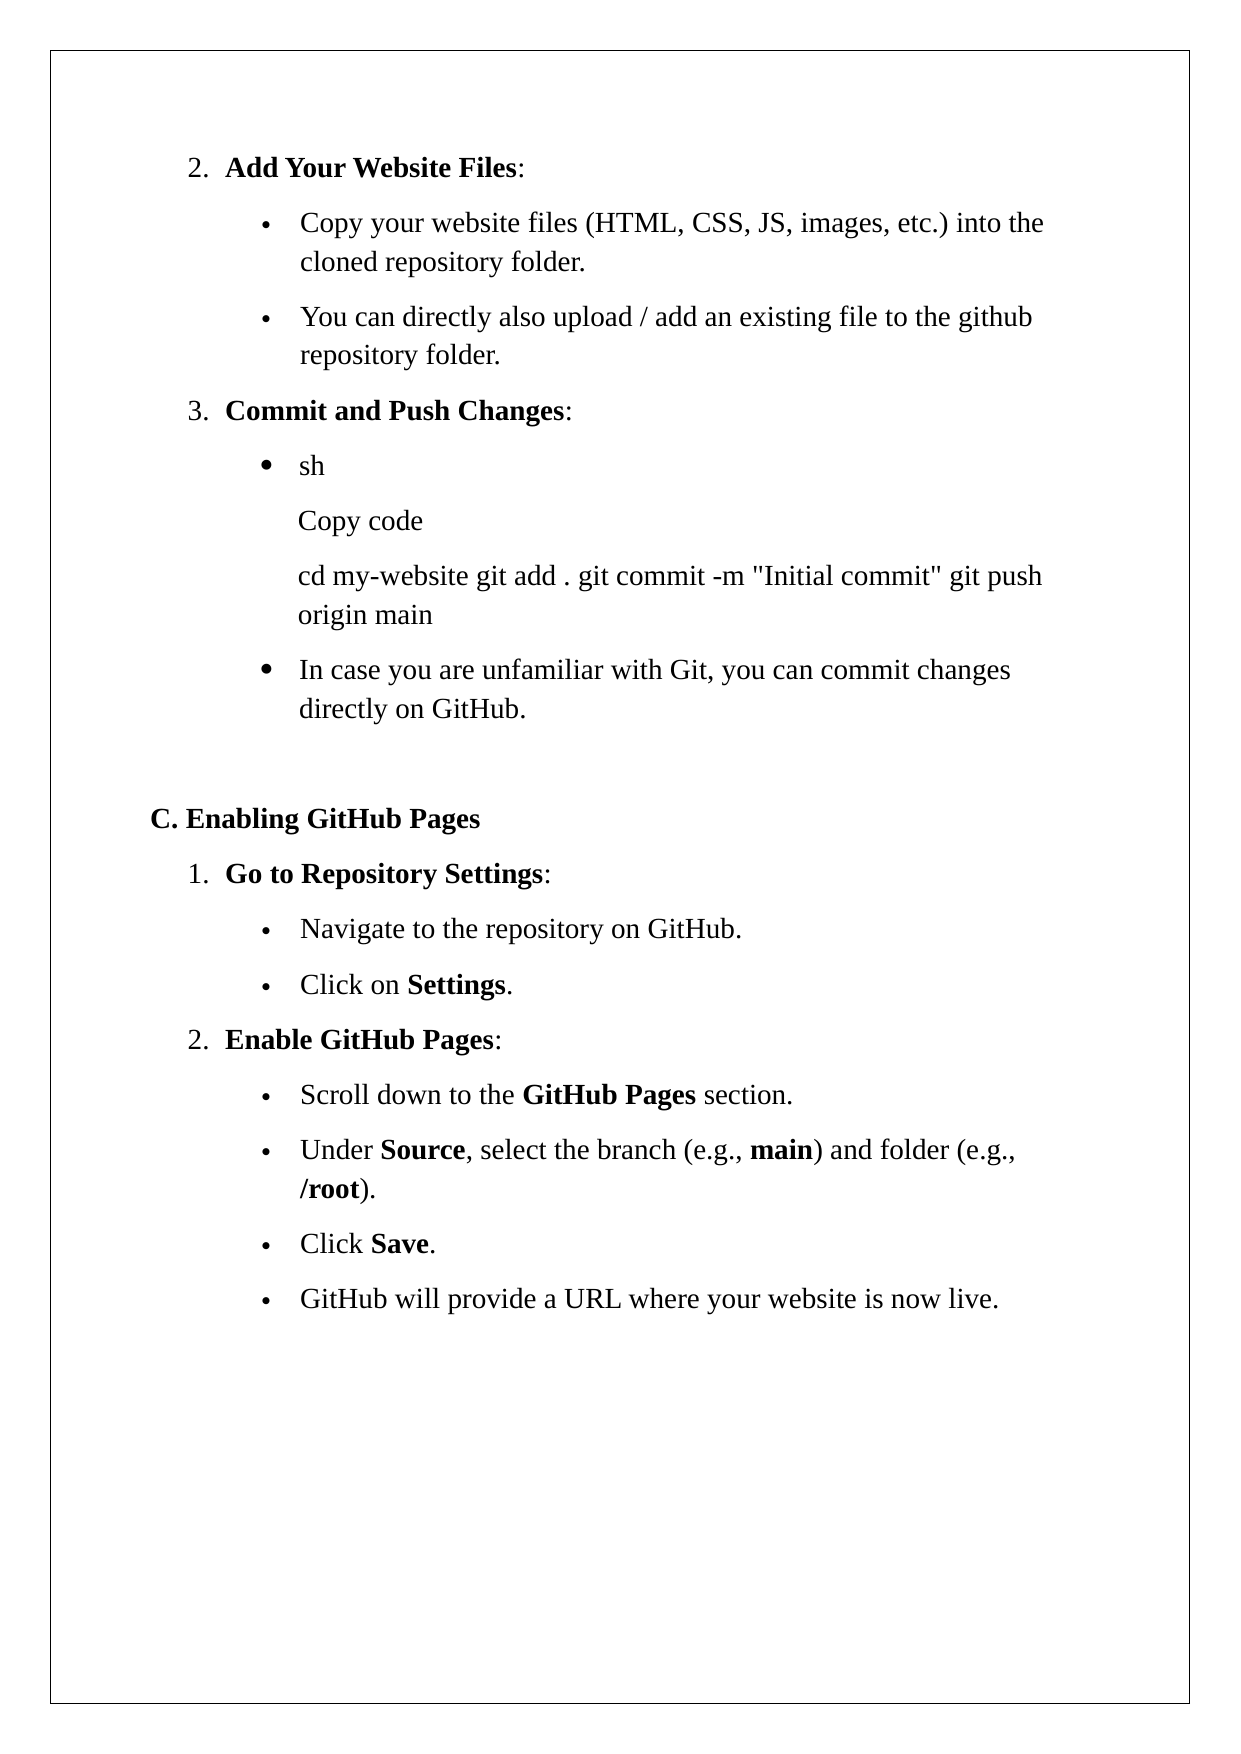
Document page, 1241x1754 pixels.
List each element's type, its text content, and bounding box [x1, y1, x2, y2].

list GitHub will provide a URL where your website is now live. [262, 1281, 1090, 1315]
text Copy code [298, 503, 1090, 537]
list Go to Repository Settings: [187, 856, 1090, 890]
list Enable GitHub Pages: [187, 1022, 1090, 1056]
list Navigate to the repository on GitHub. [262, 912, 1090, 945]
list In case you are unfamiliar with Git, you can commit changes directly on GitHub. [261, 652, 1090, 724]
list You can directly also upload / add an existing file to the github repository folder. [262, 299, 1090, 371]
list Scroll down to the GitHub Pages section. [262, 1077, 1090, 1111]
list Copy your website files (HTML, CSS, JS, images, etc.) into the cloned repository folder. [262, 205, 1090, 277]
list Add Your Website Files: [187, 150, 1090, 183]
text C. Enabling GitHub Pages [150, 801, 1090, 835]
list sh [261, 448, 1090, 482]
list Under Source, select the branch (e.g., main) and folder (e.g., /root). [262, 1132, 1090, 1204]
text cd my-website git add . git commit -m "Initial commit" git push origin main [298, 558, 1090, 631]
list Commit and Push Changes: [187, 393, 1090, 426]
list Click on Settings. [262, 967, 1090, 1000]
list Click Save. [262, 1226, 1090, 1260]
